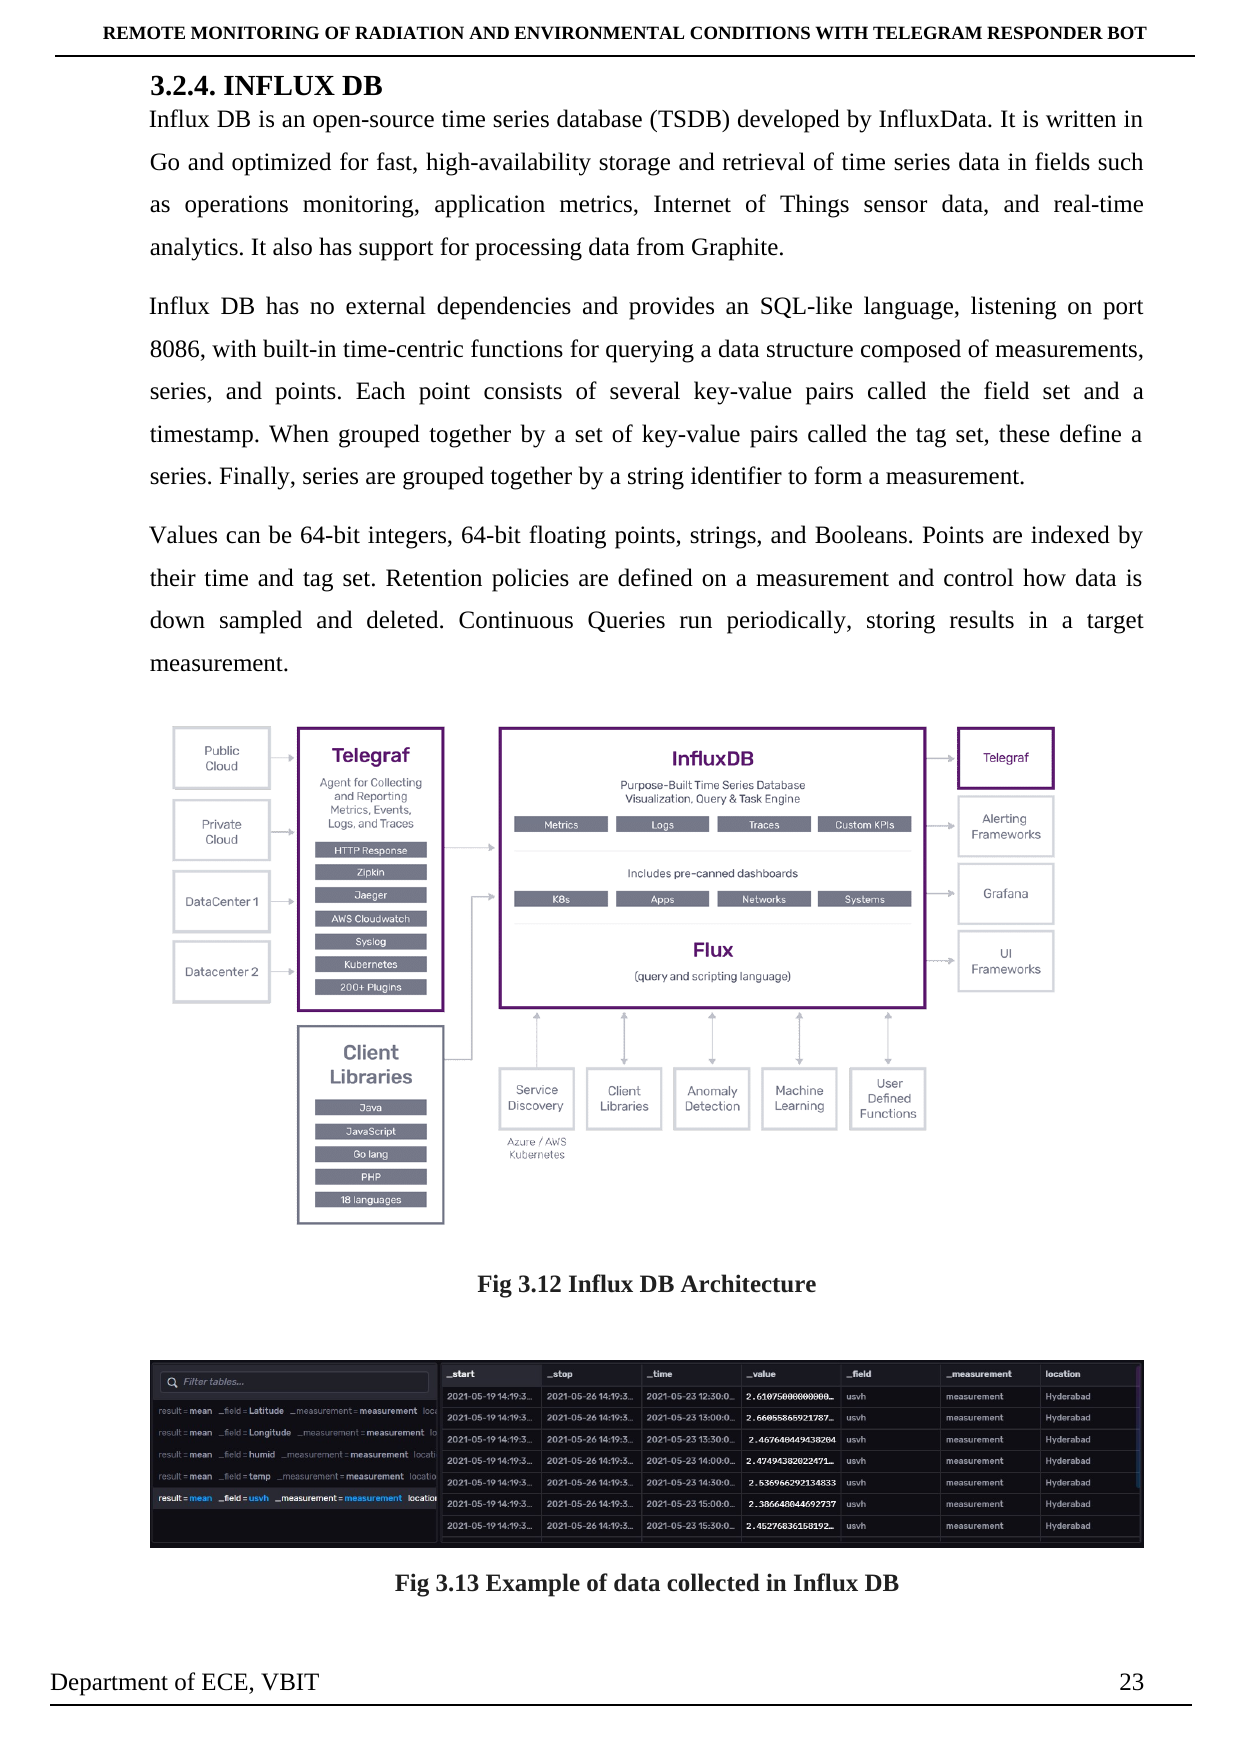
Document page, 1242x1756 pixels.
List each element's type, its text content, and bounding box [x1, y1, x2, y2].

subtitle 3.2.4. INFLUX DB [150, 68, 1163, 102]
text Influx DB is an open-source time series database (TSDB) developed by InfluxData. It is written in Go and optimized for fast, high-availability storage and retrieval of time series data in fields such as operations monitoring, application metrics, Internet of Things sensor data, and real-time analytics. It also has support for processing data from Graphite. [148, 104, 1145, 261]
picture [156, 707, 1070, 1242]
subtitle Fig 3.12 Influx DB Architecture [144, 1269, 1150, 1298]
text Influx DB has no external dependencies and provides an SQL-like language, listening on port 8086, with built-in time-centric functions for querying a data structure composed of measurements, series, and points. Each point consists of several key-value pairs called the field set and a timestamp. When grouped together by a set of key-value pairs called the tag set, these define a series. Finally, series are grouped together by a string identifier to form a measurement. [148, 291, 1145, 490]
text Values can be 64-bit integers, 64-bit floating points, strings, and Booleans. Points are indexed by their time and tag set. Retention policies are defined on a measurement and control how data is down sampled and deleted. Continuous Queries run periodically, storing results in a target measurement. [148, 520, 1145, 677]
text Fig 3.13 Example of data collected in Influx DB [144, 1568, 1150, 1596]
picture [150, 1360, 1144, 1548]
